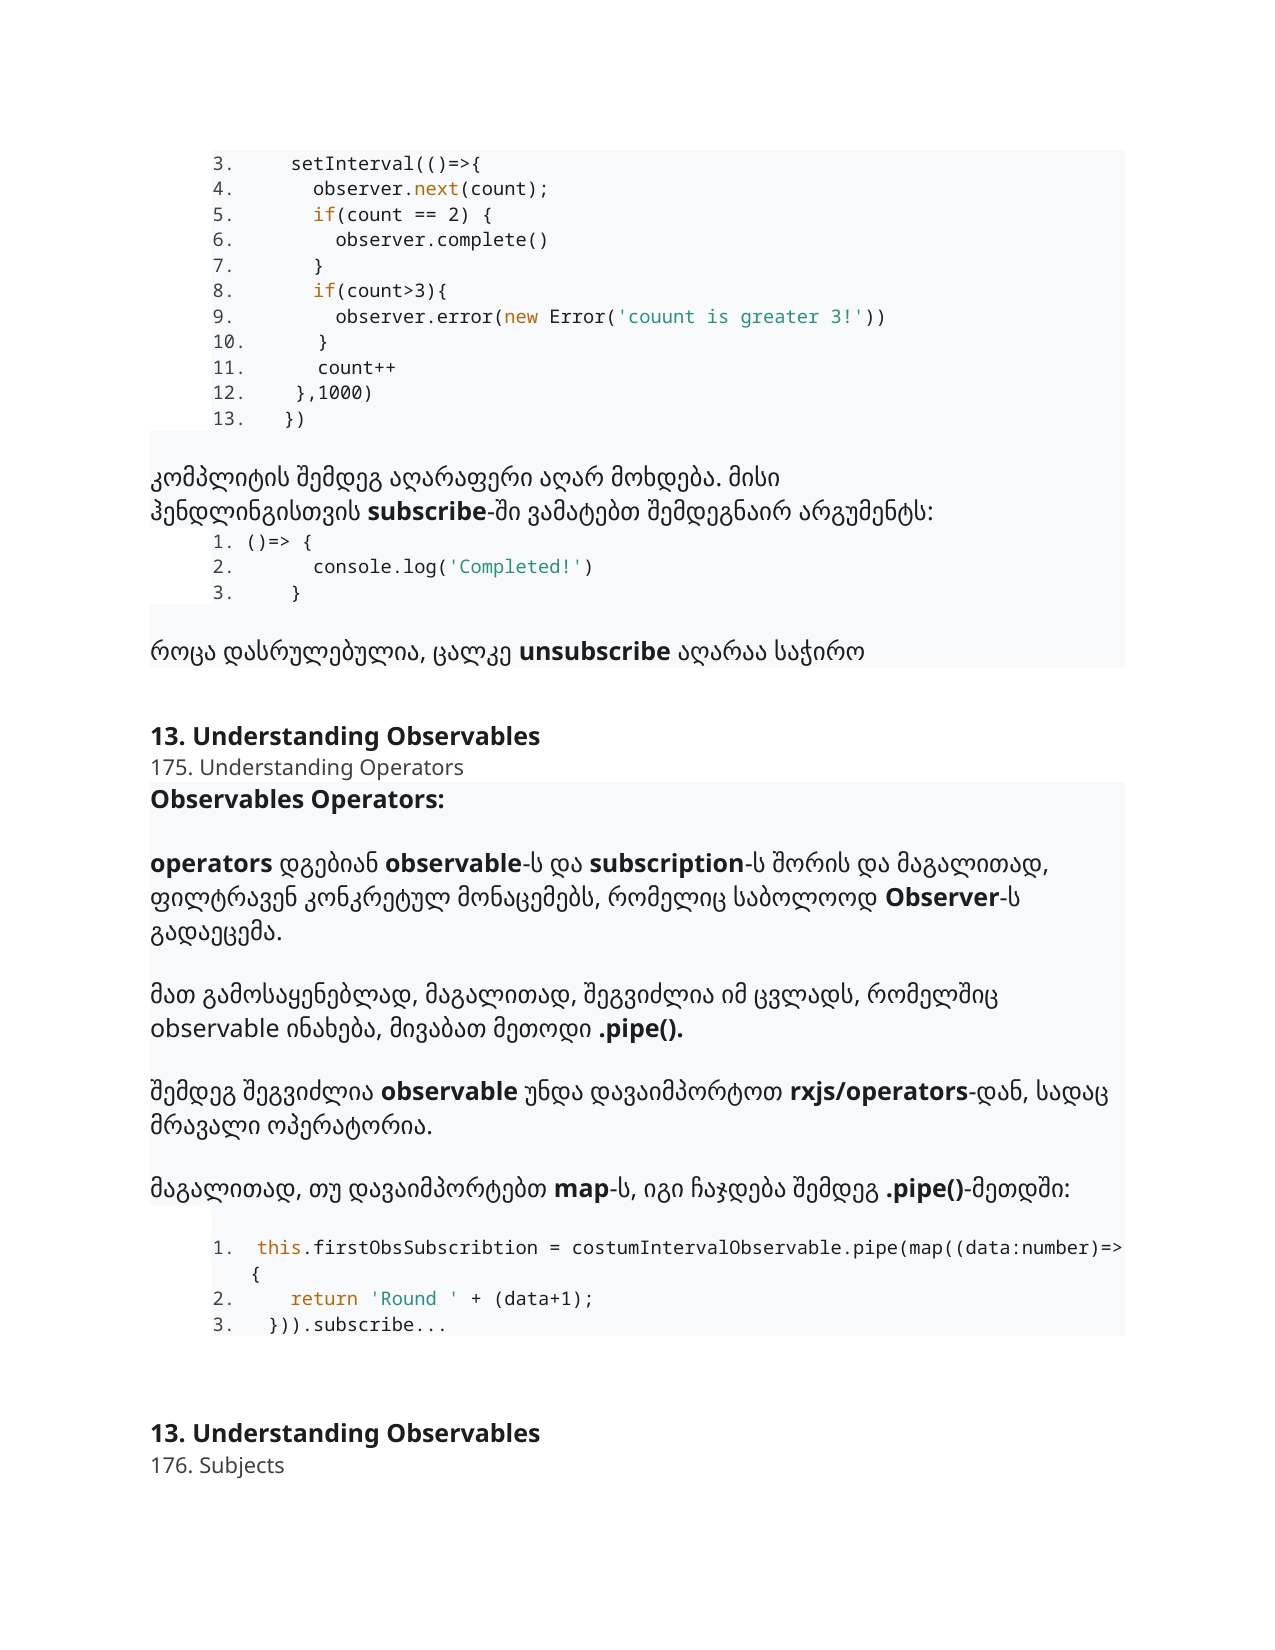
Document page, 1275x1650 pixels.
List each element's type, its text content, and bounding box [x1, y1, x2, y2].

list return 'Round ' + (data+1); [212, 1285, 1125, 1311]
text 176. Subjects [150, 1450, 1125, 1480]
list if(count == 2) { [212, 201, 1125, 227]
text 13. Understanding Observables [150, 1412, 1125, 1450]
text operators დგებიან observable-ს და subscription-ს შორის და მაგალითად, ფილტრავენ კონკრეტულ მონაცემებს, რომელიც საბოლოოდ Observer-ს გადაეცემა. [150, 845, 1125, 947]
list } [212, 579, 1125, 604]
list count++ [212, 354, 1125, 380]
list }) [212, 405, 1125, 431]
list ()=> { [212, 528, 1125, 553]
list setInterval(()=>{ [212, 150, 1125, 176]
text Observables Operators: [150, 782, 1125, 816]
list observer.next(count); [212, 176, 1125, 201]
list })).subscribe... [212, 1311, 1125, 1336]
text როცა დასრულებულია, ცალკე unsubscribe აღარაა საჭირო [150, 634, 1125, 668]
list } [212, 252, 1125, 278]
list },1000) [212, 380, 1125, 405]
list observer.error(new Error('couunt is greater 3!')) [212, 303, 1125, 329]
list } [212, 329, 1125, 354]
list if(count>3){ [212, 278, 1125, 303]
text კომპლიტის შემდეგ აღარაფერი აღარ მოხდება. მისი ჰენდლინგისთვის subscribe-ში ვამატებთ შემდეგნაირ არგუმენტს: [150, 460, 1125, 528]
text 13. Understanding Observables [150, 715, 1125, 752]
list observer.complete() [212, 227, 1125, 252]
text მათ გამოსაყენებლად, მაგალითად, შეგვიძლია იმ ცვლადს, რომელშიც observable ინახება, მივაბათ მეთოდი .pipe(). [150, 977, 1125, 1045]
list this.firstObsSubscribtion = costumIntervalObservable.pipe(map((data:number)=>{ [212, 1234, 1125, 1285]
text შემდეგ შეგვიძლია observable უნდა დავაიმპორტოთ rxjs/operators-დან, სადაც მრავალი ოპერატორია. [150, 1074, 1125, 1142]
list console.log('Completed!') [212, 553, 1125, 579]
text მაგალითად, თუ დავაიმპორტებთ map-ს, იგი ჩაჯდება შემდეგ .pipe()-მეთდში: [150, 1171, 1125, 1205]
text 175. Understanding Operators [150, 752, 1125, 782]
